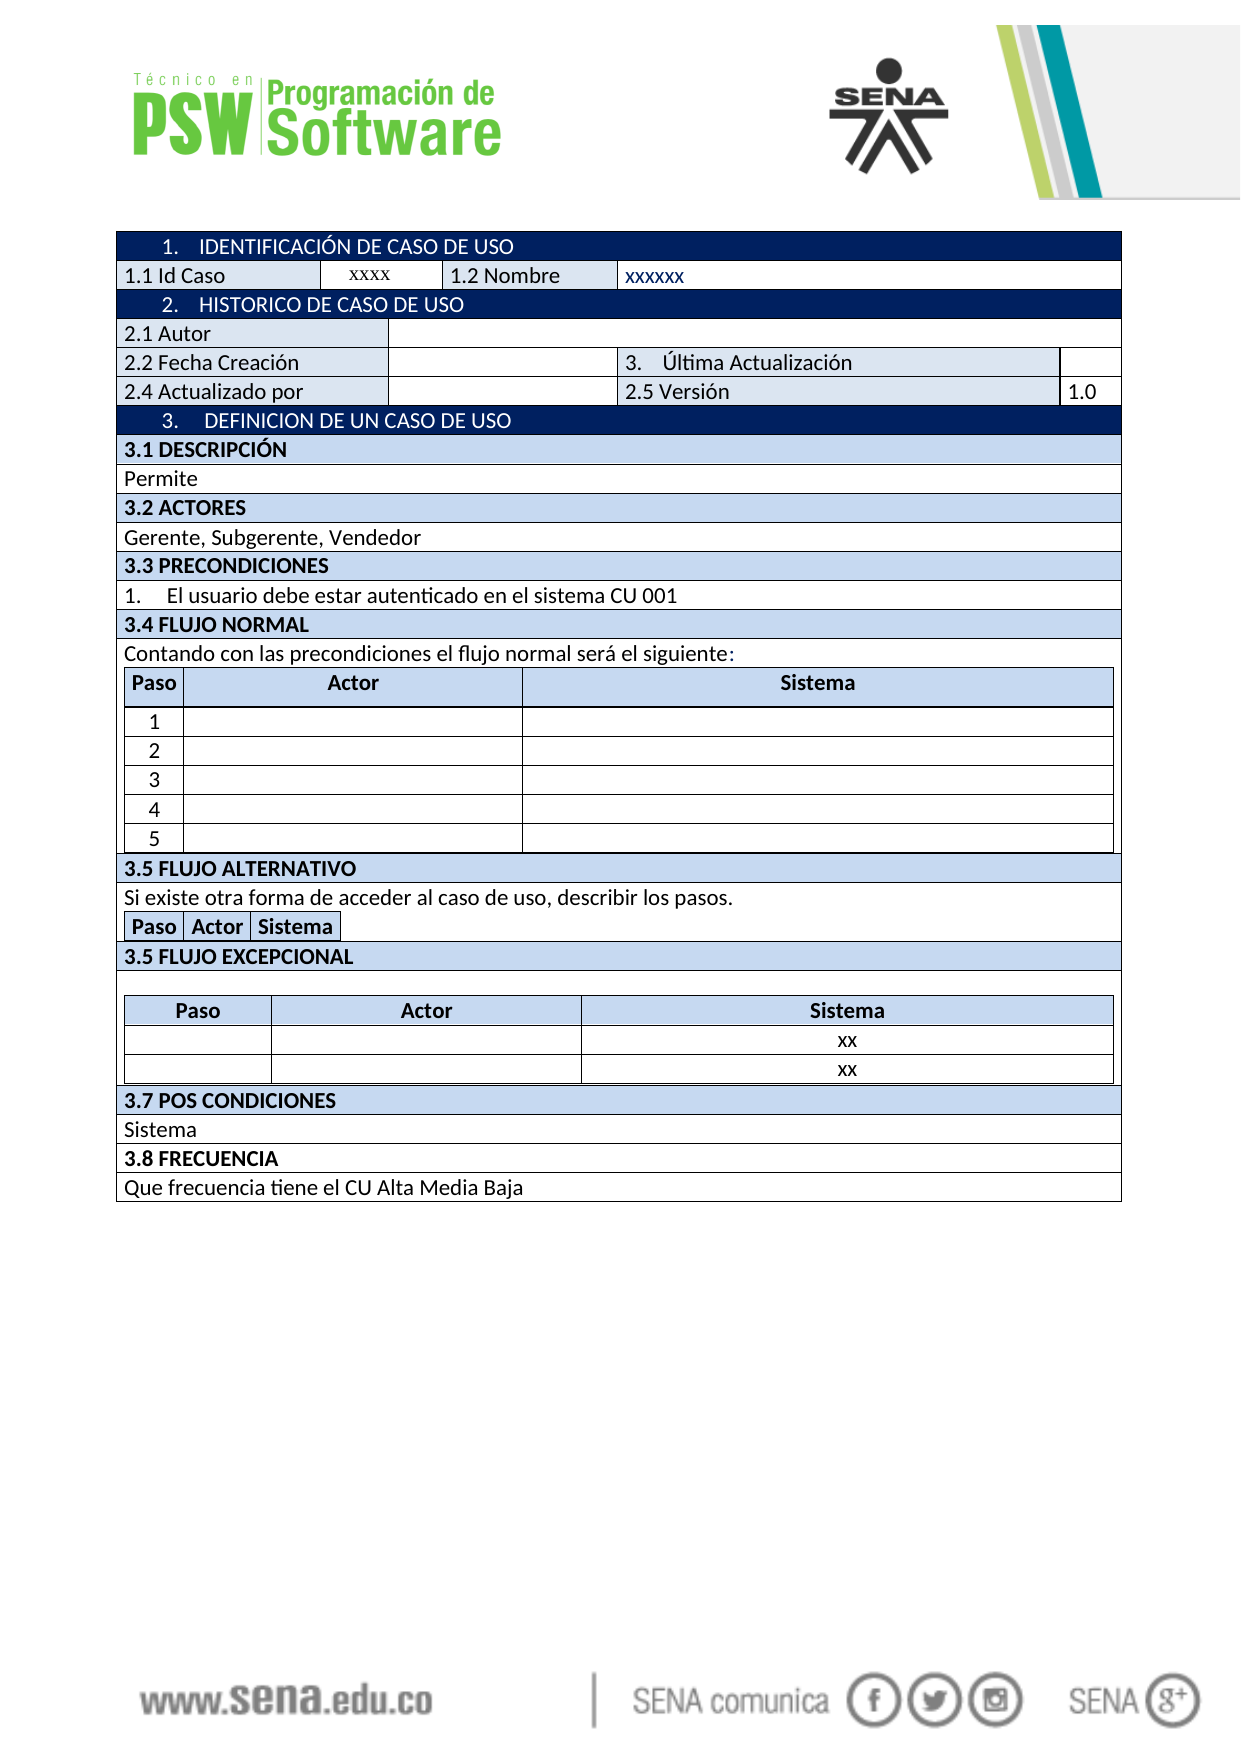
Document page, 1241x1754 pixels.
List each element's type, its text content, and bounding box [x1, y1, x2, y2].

table_cell 3.5 FLUJO ALTERNATIVO [117, 854, 1121, 882]
table_cell 3.7 POS CONDICIONES [117, 1086, 1121, 1114]
table_cell 1.0 [1061, 377, 1121, 405]
table_cell [389, 348, 617, 376]
table_cell [117, 971, 1121, 1085]
table_cell 3.8 FRECUENCIA [117, 1144, 1121, 1172]
picture [793, 25, 1241, 200]
table_cell 2.2 Fecha Creación [117, 348, 388, 376]
table_cell HISTORICO DE CASO DE USO [117, 290, 1121, 318]
table_cell 3.3 PRECONDICIONES [117, 552, 1121, 580]
table_cell [389, 319, 1121, 347]
picture [0, 1642, 497, 1754]
table_cell 3.1 DESCRIPCIÓN [117, 435, 1121, 463]
table_cell El usuario debe estar autenticado en el sistema CU 001 [117, 581, 1121, 609]
table_cell 2.4 Actualizado por [117, 377, 388, 405]
table_cell xxxx [321, 261, 442, 289]
table_cell Que frecuencia tiene el CU Alta Media Baja [117, 1173, 1121, 1201]
table_cell 3.5 FLUJO EXCEPCIONAL [117, 942, 1121, 970]
table_cell Contando con las precondiciones el flujo normal será el siguiente: [117, 639, 1121, 853]
table_cell DEFINICION DE UN CASO DE USO [117, 406, 1121, 434]
table_cell 3.2 ACTORES [117, 494, 1121, 522]
table_cell Sistema [117, 1115, 1121, 1143]
table_cell Gerente, Subgerente, Vendedor [117, 523, 1121, 551]
table_cell Última Actualización [618, 348, 1059, 376]
table_cell xxxxxx [618, 261, 1121, 289]
table_header IDENTIFICACIÓN DE CASO DE USO [117, 232, 1121, 260]
picture [118, 59, 512, 171]
table_cell 1.2 Nombre [443, 261, 617, 289]
table_cell [1061, 348, 1121, 376]
table_cell 2.1 Autor [117, 319, 388, 347]
table_cell Si existe otra forma de acceder al caso de uso, describir los pasos. [117, 883, 1121, 941]
table_cell 1.1 Id Caso [117, 261, 320, 289]
table_cell Permite [117, 465, 1121, 492]
table_cell 2.5 Versión [618, 377, 1059, 405]
picture [580, 1643, 1240, 1754]
table_cell [389, 377, 617, 405]
table_cell 3.4 FLUJO NORMAL [117, 610, 1121, 638]
